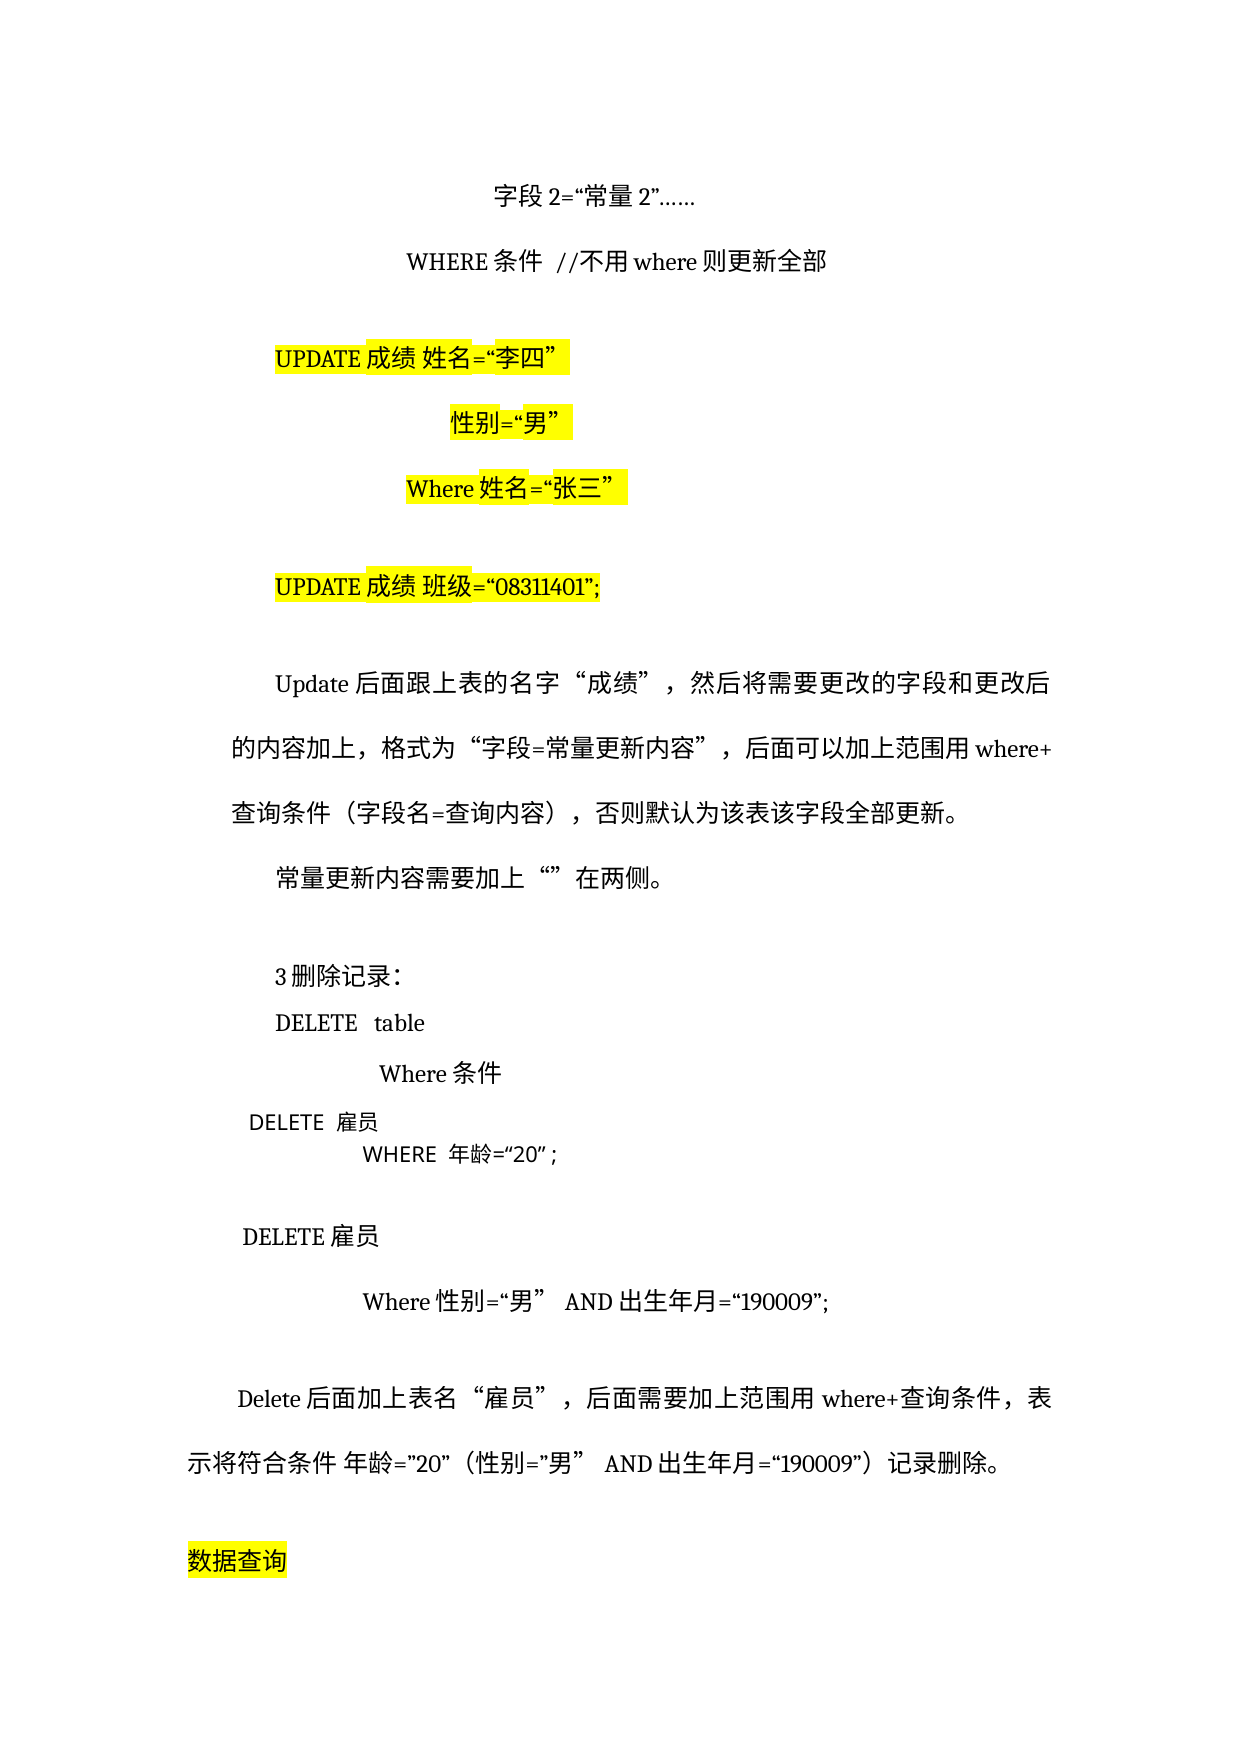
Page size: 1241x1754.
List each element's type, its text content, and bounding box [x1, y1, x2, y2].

text Update后面跟上表的名字“成绩”，然后将需要更改的字段和更改后的内容加上，格式为“字段=常量更新内容”，后面可以加上范围用where+查询条件（字段名=查询内容），否则默认为该表该字段全部更新。 [231, 649, 1053, 844]
text DELETE 雇员 [187, 1104, 1053, 1137]
text DELETE 雇员 [187, 1202, 1053, 1267]
text Where 条件 [362, 1039, 1053, 1104]
text Where 姓名=“张三” [362, 454, 1053, 519]
text 3删除记录： [187, 942, 1053, 1007]
text 数据查询 [187, 1527, 1053, 1592]
text WHERE条件 //不用where则更新全部 [187, 227, 1053, 292]
text UPDATE 成绩 班级=“08311401”; [231, 552, 1053, 617]
text WHERE 年龄=“20” ; [275, 1137, 1053, 1169]
text Delete后面加上表名“雇员”，后面需要加上范围用where+查询条件，表示将符合条件 年龄=”20”（性别=”男” AND 出生年月=“190009”）记录删除。 [187, 1364, 1053, 1494]
text Where 性别=“男” AND 出生年月=“190009”; [319, 1267, 1053, 1332]
text 常量更新内容需要加上“”在两侧。 [231, 844, 1053, 909]
text UPDATE 成绩 姓名=“李四” [187, 324, 1053, 389]
text 性别=“男” [406, 389, 1053, 454]
text 字段2=“常量2”…… [187, 162, 1053, 227]
text DELETE table [187, 1007, 1053, 1039]
